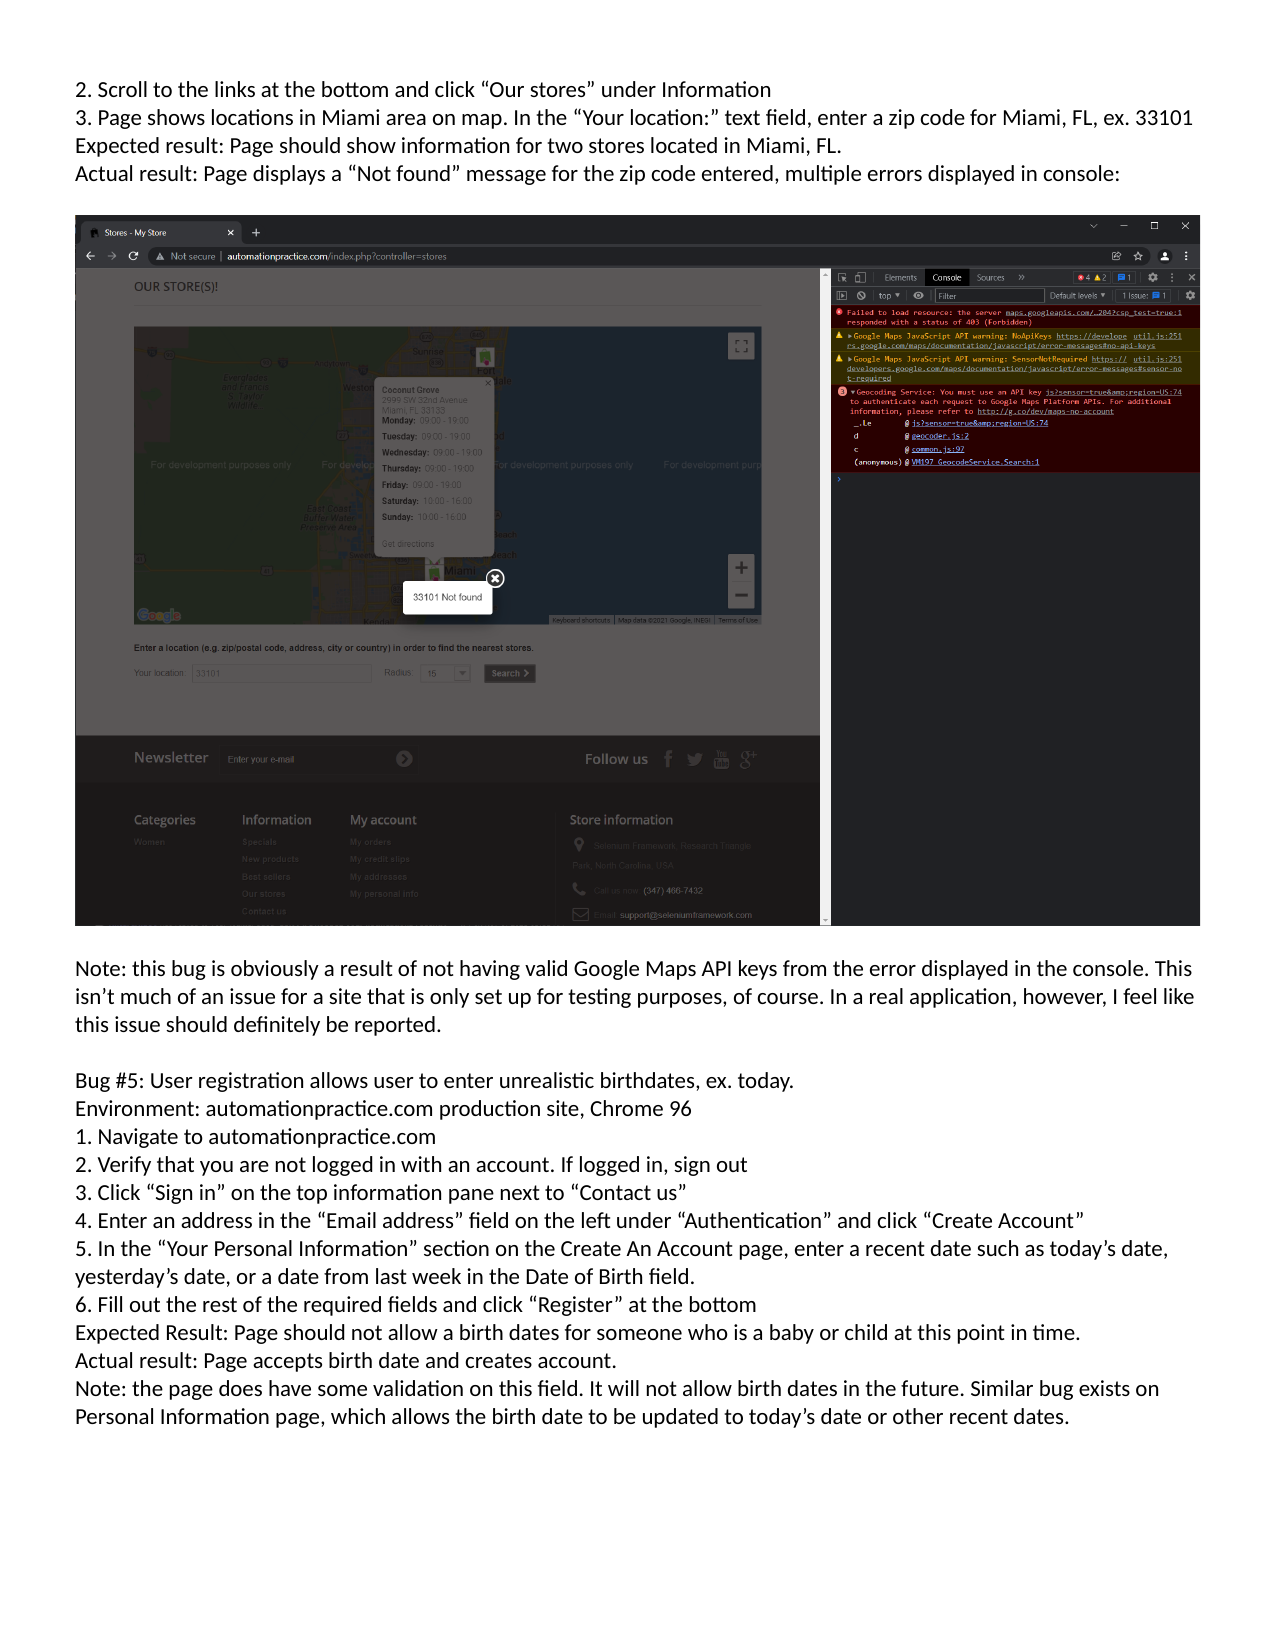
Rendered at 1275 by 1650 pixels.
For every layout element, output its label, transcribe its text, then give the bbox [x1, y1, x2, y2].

text Environment: automationpractice.com production site, Chrome 96 [75, 1094, 1200, 1122]
picture [75, 215, 1200, 926]
text Note: the page does have some validation on this field. It will not allow birth dates in the future. Similar bug exists on Personal Information page, which allows the birth date to be updated to today’s date or other recent dates. [75, 1374, 1200, 1430]
text 4. Enter an address in the “Email address” field on the left under “Authentication” and click “Create Account” [75, 1206, 1200, 1234]
text Bug #5: User registration allows user to enter unrealistic birthdates, ex. today. [75, 1066, 1200, 1094]
text 1. Navigate to automationpractice.com [75, 1122, 1200, 1150]
text 2. Verify that you are not logged in with an account. If logged in, sign out [75, 1150, 1200, 1178]
text 6. Fill out the rest of the required fields and click “Register” at the bottom [75, 1290, 1200, 1318]
text 3. Click “Sign in” on the top information pane next to “Contact us” [75, 1178, 1200, 1206]
text 2. Scroll to the links at the bottom and click “Our stores” under Information [75, 75, 1200, 103]
text Note: this bug is obviously a result of not having valid Google Maps API keys from the error displayed in the console. This isn’t much of an issue for a site that is only set up for testing purposes, of course. In a real application, however, I feel like this issue should definitely be reported. [75, 954, 1200, 1038]
text 3. Page shows locations in Miami area on map. In the “Your location:” text field, enter a zip code for Miami, FL, ex. 33101 [75, 103, 1200, 131]
text Actual result: Page displays a “Not found” message for the zip code entered, multiple errors displayed in console: [75, 159, 1200, 187]
text Expected Result: Page should not allow a birth dates for someone who is a baby or child at this point in time. [75, 1318, 1200, 1346]
text Actual result: Page accepts birth date and creates account. [75, 1346, 1200, 1374]
text Expected result: Page should show information for two stores located in Miami, FL. [75, 131, 1200, 159]
text 5. In the “Your Personal Information” section on the Create An Account page, enter a recent date such as today’s date, yesterday’s date, or a date from last week in the Date of Birth field. [75, 1234, 1200, 1290]
